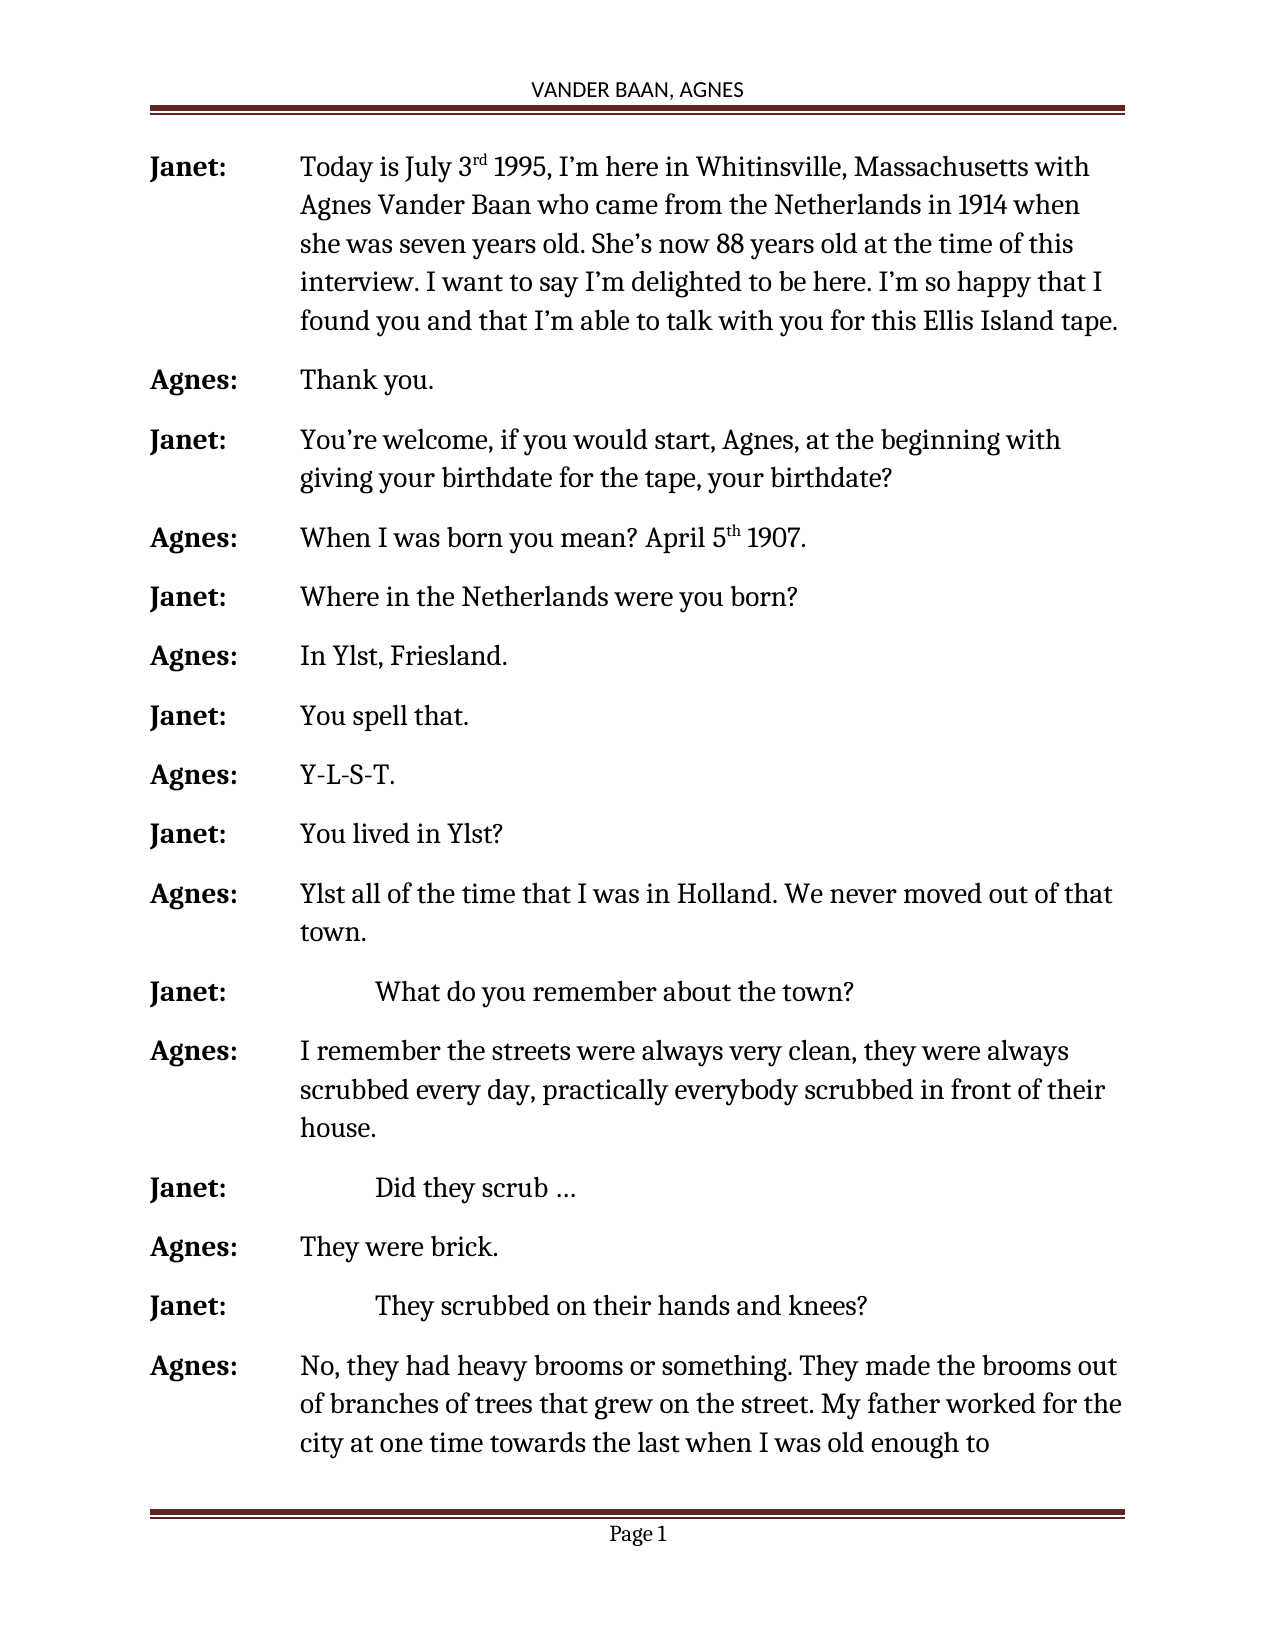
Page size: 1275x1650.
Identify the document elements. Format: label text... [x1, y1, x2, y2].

text Janet: Today is July 3rd 1995, I’m here in Whitinsville, Massachusetts with Agnes Vander Baan who came from the Netherlands in 1914 when she was seven years old. She’s now 88 years old at the time of this interview. I want to say I’m delighted to be here. I’m so happy that I found you and that I’m able to talk with you for this Ellis Island tape. [150, 150, 1125, 338]
text Janet: You’re welcome, if you would start, Agnes, at the beginning with giving your birthdate for the tape, your birthdate? [150, 423, 1125, 495]
text Janet: Where in the Netherlands were you born? [150, 580, 1125, 614]
text Agnes: In Ylst, Friesland. [150, 639, 1125, 673]
text Agnes: Thank you. [150, 363, 1125, 397]
text Janet: Did they scrub … [150, 1171, 1125, 1204]
text Janet: What do you remember about the town? [150, 975, 1125, 1008]
text Agnes: Ylst all of the time that I was in Holland. We never moved out of that town. [150, 877, 1125, 949]
text Janet: They scrubbed on their hands and knees? [150, 1289, 1125, 1323]
text Agnes: I remember the streets were always very clean, they were always scrubbed every day, practically everybody scrubbed in front of their house. [150, 1034, 1125, 1145]
text Agnes: When I was born you mean? April 5th 1907. [150, 521, 1125, 554]
text Agnes: They were brick. [150, 1230, 1125, 1264]
text Janet: You spell that. [150, 699, 1125, 732]
text Janet: You lived in Ylst? [150, 818, 1125, 851]
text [150, 1349, 1125, 1459]
text Agnes: Y-L-S-T. [150, 758, 1125, 792]
